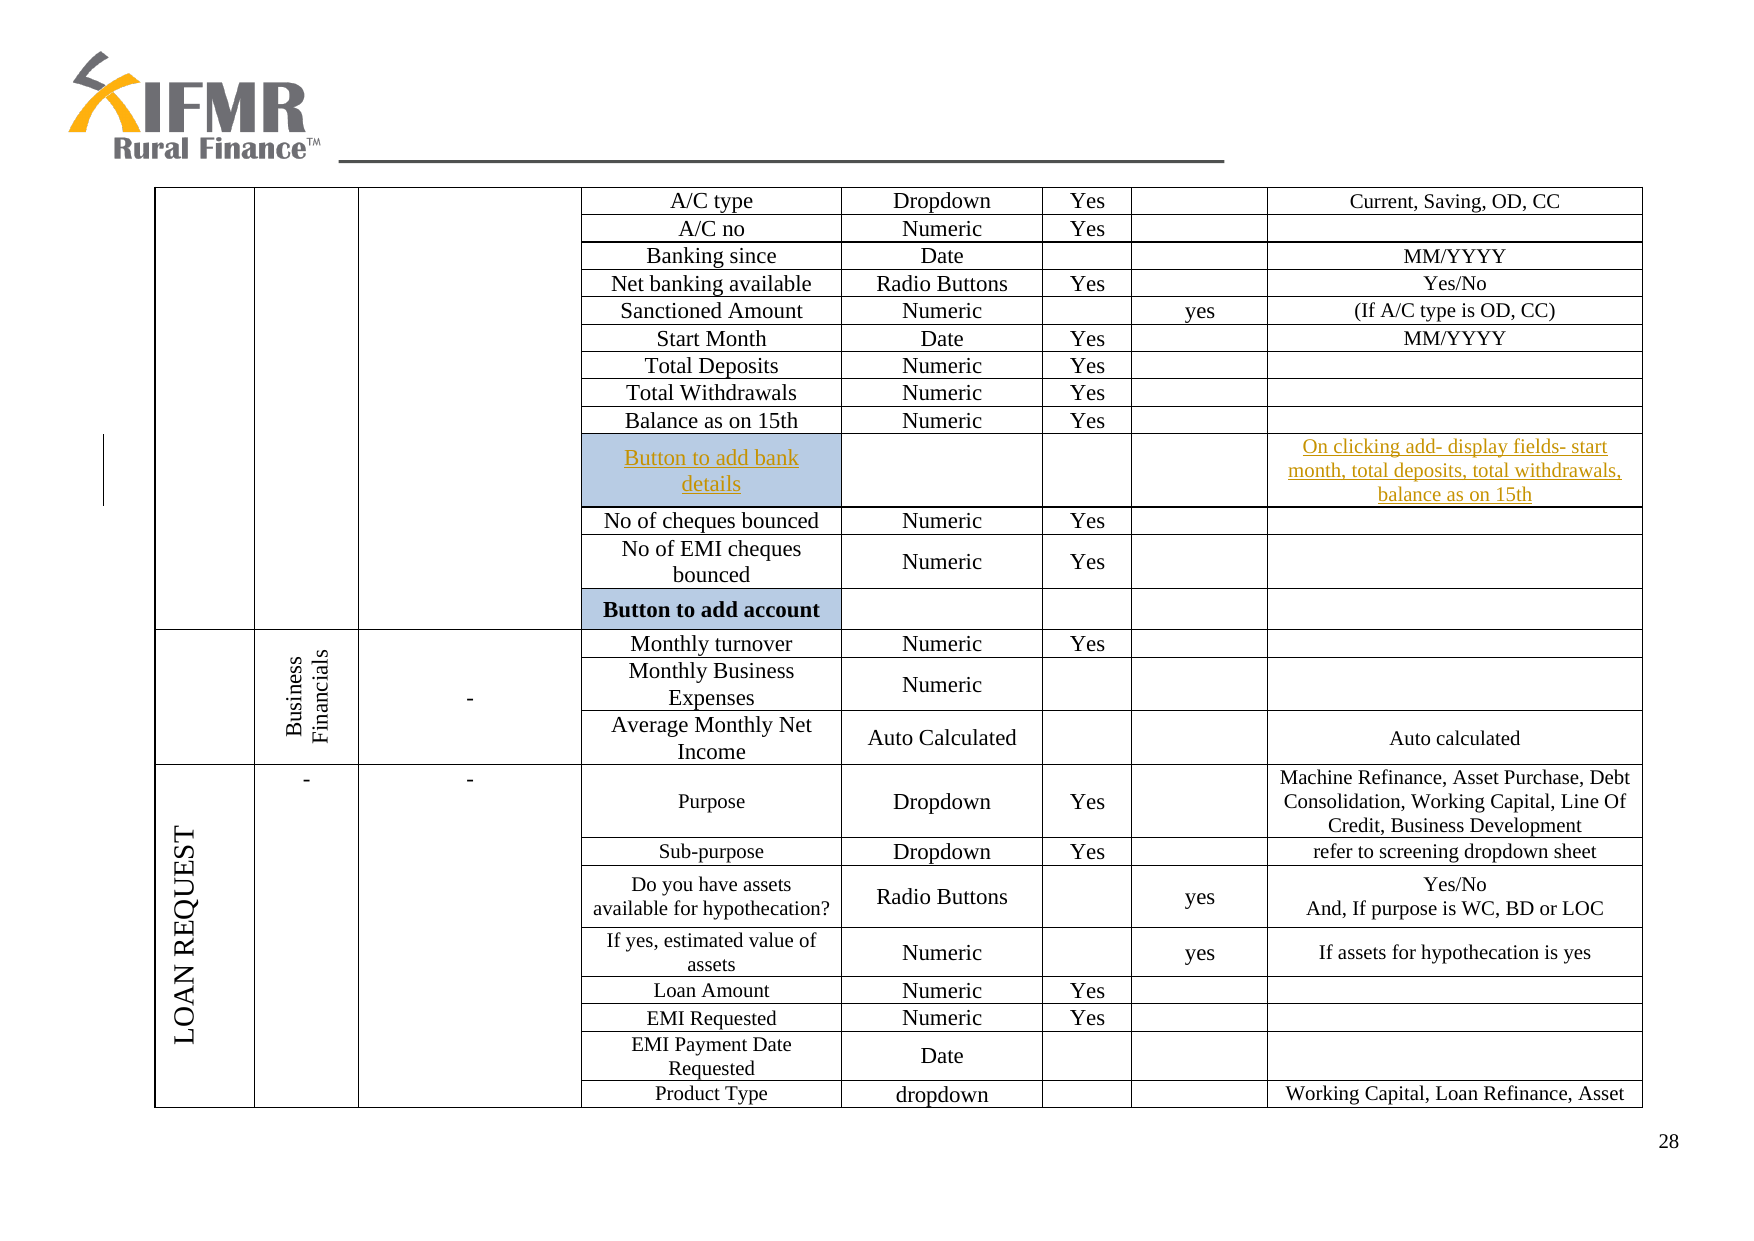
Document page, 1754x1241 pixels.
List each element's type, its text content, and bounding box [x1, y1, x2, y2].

table_cell [1268, 589, 1642, 629]
table_cell - [359, 630, 581, 764]
table_cell Yes [1043, 535, 1131, 587]
table_cell - [255, 765, 358, 1107]
table_cell [1268, 1032, 1642, 1080]
table_cell Yes [1043, 838, 1131, 865]
table_cell [1132, 1004, 1267, 1031]
table_cell yes [1132, 297, 1267, 323]
table_cell yes [1132, 928, 1267, 976]
table_cell [1268, 658, 1642, 710]
table_cell Radio Buttons [842, 866, 1042, 927]
table_cell Yes [1043, 630, 1131, 657]
table_cell [1268, 434, 1642, 506]
table_cell Dropdown [842, 838, 1042, 865]
table_cell Auto calculated [1268, 711, 1642, 764]
table_cell MM/YYYY [1268, 325, 1642, 351]
table_cell Yes [1043, 977, 1131, 1003]
table_cell [1132, 977, 1267, 1003]
table_cell [1268, 215, 1642, 241]
table_cell Date [842, 325, 1042, 351]
table_cell Yes [1043, 1004, 1131, 1031]
table_cell Sub-purpose [582, 838, 841, 865]
table_cell Button to add account [582, 589, 841, 629]
table_cell EMI Payment Date Requested [582, 1032, 841, 1080]
table_cell Yes [1043, 352, 1131, 378]
table_cell Yes [1043, 508, 1131, 534]
table_cell [1132, 630, 1267, 657]
table_cell refer to screening dropdown sheet [1268, 838, 1642, 865]
table_cell [1043, 1032, 1131, 1080]
table_cell [1043, 297, 1131, 323]
table_cell Total Withdrawals [582, 379, 841, 406]
table_cell - [359, 765, 581, 1107]
table_cell Yes [1043, 188, 1131, 214]
table_cell [1132, 215, 1267, 241]
table_cell [1043, 589, 1131, 629]
table_cell Purpose [582, 765, 841, 837]
table_cell Yes [1043, 407, 1131, 433]
table_cell Numeric [842, 1004, 1042, 1031]
table_cell [1043, 866, 1131, 927]
table_cell [1132, 270, 1267, 296]
table_cell Banking since [582, 243, 841, 269]
table_cell [1132, 243, 1267, 269]
table_cell Yes/No [1268, 270, 1642, 296]
table_cell Yes [1043, 379, 1131, 406]
table_cell [1132, 1081, 1267, 1107]
table_cell Dropdown [842, 188, 1042, 214]
table_cell Auto Calculated [842, 711, 1042, 764]
table_cell If yes, estimated value of assets [582, 928, 841, 976]
picture [61, 45, 327, 166]
table_cell Yes [1043, 270, 1131, 296]
table_cell [1132, 379, 1267, 406]
table_cell [1132, 352, 1267, 378]
table_cell Business Financials [255, 630, 358, 764]
table_cell A/C type [582, 188, 841, 214]
table_cell [842, 434, 1042, 506]
table_cell Numeric [842, 379, 1042, 406]
table_cell A/C no [582, 215, 841, 241]
table_cell LOAN REQUEST [156, 765, 254, 1107]
table_cell Working Capital, Loan Refinance, Asset Purchase, Business Development, to be auto populated based on questions above [1268, 1081, 1642, 1107]
table_cell No of cheques bounced [582, 508, 841, 534]
table_cell [1132, 434, 1267, 506]
table_cell Dropdown [842, 765, 1042, 837]
table_cell Radio Buttons [842, 270, 1042, 296]
table_cell dropdown [842, 1081, 1042, 1107]
table_cell [156, 630, 254, 764]
table_cell Numeric [842, 215, 1042, 241]
table_cell [1043, 711, 1131, 764]
table_cell Date [842, 1032, 1042, 1080]
table_cell Net banking available [582, 270, 841, 296]
table_cell [1132, 1032, 1267, 1080]
table_cell Sanctioned Amount [582, 297, 841, 323]
table_cell [1043, 928, 1131, 976]
table_cell Machine Refinance, Asset Purchase, Debt Consolidation, Working Capital, Line Of Credit, Business Development [1268, 765, 1642, 837]
table_cell [1132, 188, 1267, 214]
table_cell Numeric [842, 508, 1042, 534]
table_cell Yes [1043, 765, 1131, 837]
table_cell MM/YYYY [1268, 243, 1642, 269]
table_cell [1132, 508, 1267, 534]
table_cell [1132, 535, 1267, 587]
table_cell [1132, 838, 1267, 865]
table_cell Average Monthly Net Income [582, 711, 841, 764]
table_cell [1268, 977, 1642, 1003]
table_cell Current, Saving, OD, CC [1268, 188, 1642, 214]
table_cell [1268, 407, 1642, 433]
table_cell Numeric [842, 535, 1042, 587]
table_cell [1268, 535, 1642, 587]
table_cell Yes [1043, 325, 1131, 351]
table_cell Numeric [842, 407, 1042, 433]
table_cell Numeric [842, 658, 1042, 710]
table_cell [1268, 630, 1642, 657]
table_cell [842, 589, 1042, 629]
table_cell Total Deposits [582, 352, 841, 378]
table_cell [1132, 765, 1267, 837]
table_cell Yes/No And, If purpose is WC, BD or LOC [1268, 866, 1642, 927]
table_cell Numeric [842, 977, 1042, 1003]
table_cell [1132, 325, 1267, 351]
table_cell Numeric [842, 352, 1042, 378]
table_cell [1268, 352, 1642, 378]
table_cell [1043, 243, 1131, 269]
table_cell Numeric [842, 297, 1042, 323]
table_cell [1268, 379, 1642, 406]
table_cell Yes [1043, 215, 1131, 241]
table_cell [1268, 508, 1642, 534]
table_cell [1132, 711, 1267, 764]
table_cell [1132, 658, 1267, 710]
table_cell Date [842, 243, 1042, 269]
table_cell [1043, 434, 1131, 506]
table_cell Numeric [842, 928, 1042, 976]
table_cell Monthly turnover [582, 630, 841, 657]
table_cell (If A/C type is OD, CC) [1268, 297, 1642, 323]
table_cell Do you have assets available for hypothecation? [582, 866, 841, 927]
table_cell [1132, 407, 1267, 433]
table_cell yes [1132, 866, 1267, 927]
table_cell If assets for hypothecation is yes [1268, 928, 1642, 976]
table_cell [1043, 658, 1131, 710]
table_cell [1043, 1081, 1131, 1107]
table_cell Product Type [582, 1081, 841, 1107]
table_cell Start Month [582, 325, 841, 351]
table_cell Balance as on 15th [582, 407, 841, 433]
table_cell [1132, 589, 1267, 629]
table_cell [582, 434, 841, 506]
table_cell No of EMI cheques bounced [582, 535, 841, 587]
table_cell Loan Amount [582, 977, 841, 1003]
table_cell Monthly Business Expenses [582, 658, 841, 710]
table_cell EMI Requested [582, 1004, 841, 1031]
table_cell Numeric [842, 630, 1042, 657]
table_cell [1268, 1004, 1642, 1031]
